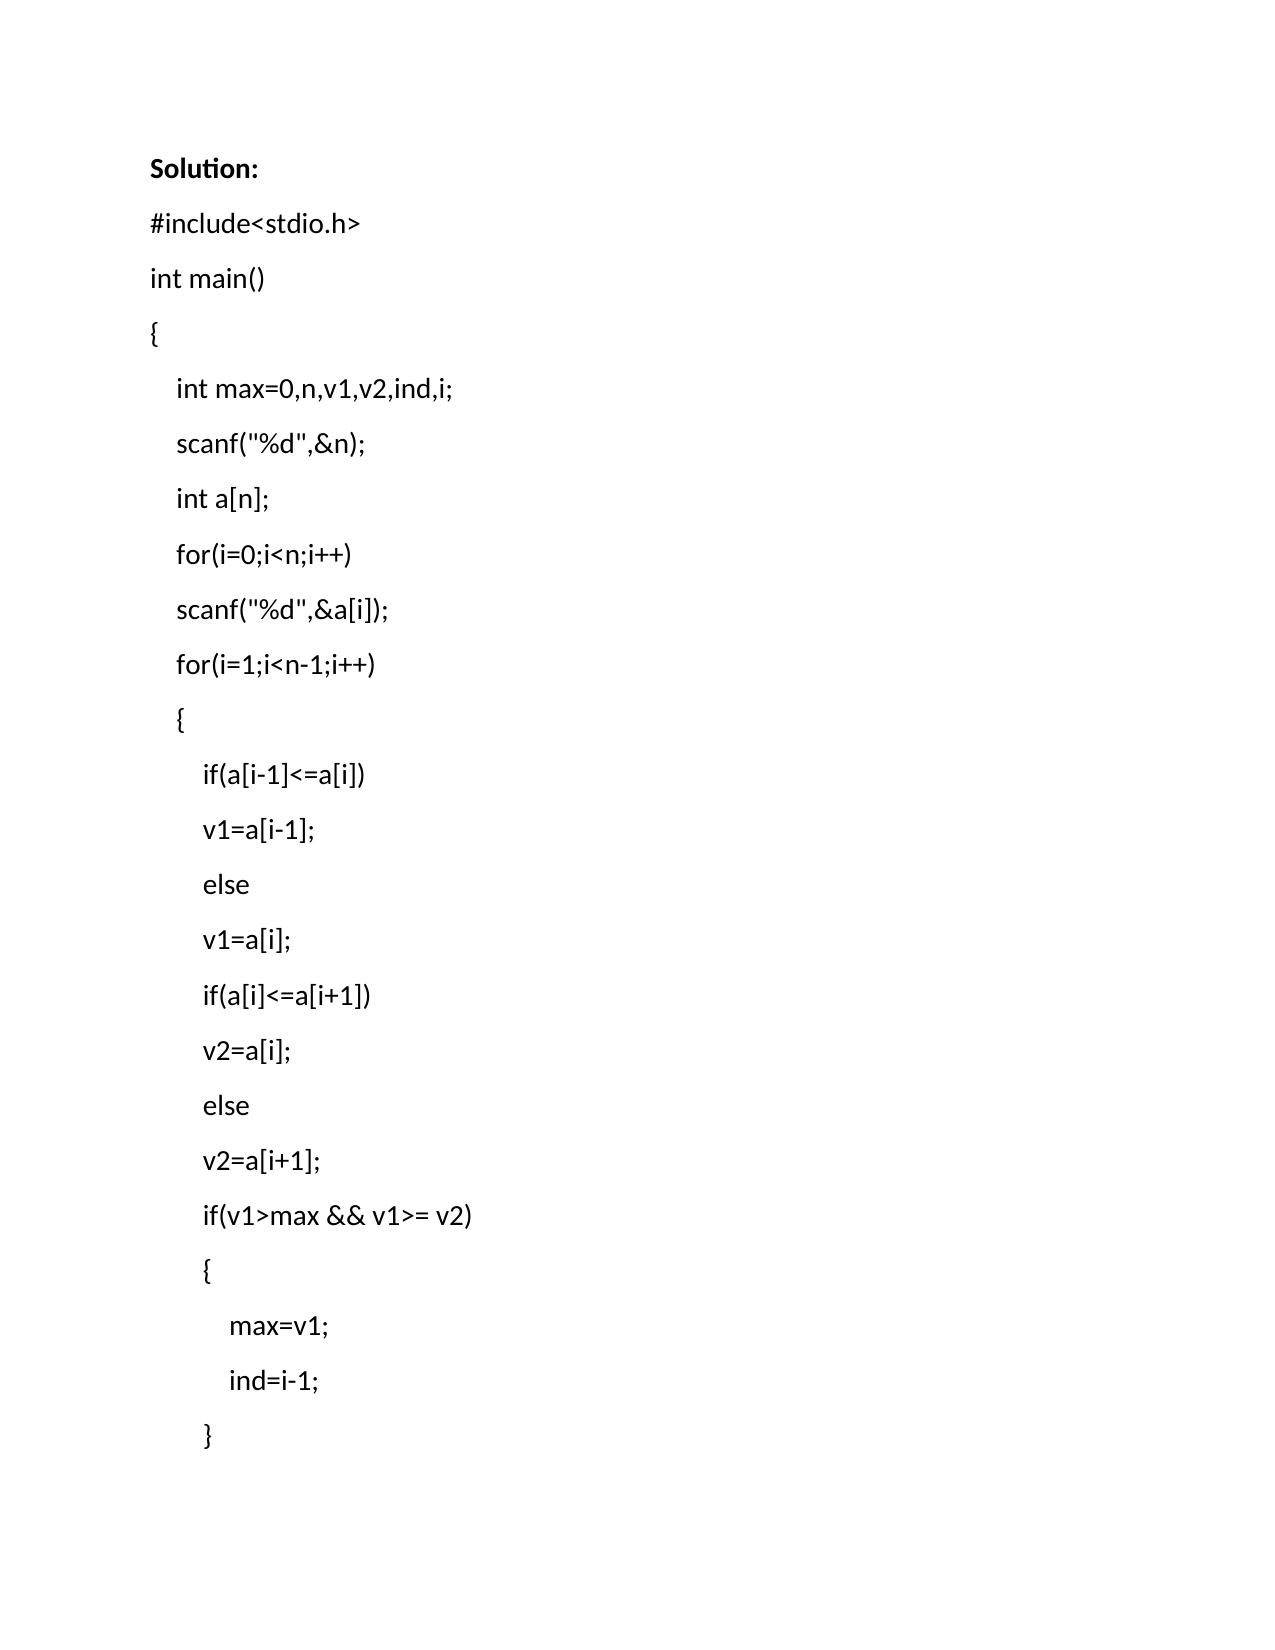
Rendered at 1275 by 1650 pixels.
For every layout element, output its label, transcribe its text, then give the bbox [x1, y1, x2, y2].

text v2=a[i+1]; [150, 1142, 1125, 1177]
text int a[n]; [150, 481, 1125, 516]
text scanf("%d",&a[i]); [150, 591, 1125, 626]
text Solution: [150, 150, 1125, 186]
text v2=a[i]; [150, 1032, 1125, 1067]
text else [150, 866, 1125, 902]
text scanf("%d",&n); [150, 426, 1125, 461]
text else [150, 1087, 1125, 1122]
text int max=0,n,v1,v2,ind,i; [150, 370, 1125, 406]
text int main() [150, 260, 1125, 296]
text { [150, 315, 1125, 351]
text ind=i-1; [150, 1362, 1125, 1398]
text v1=a[i]; [150, 921, 1125, 957]
text } [150, 1417, 1125, 1453]
text if(a[i]<=a[i+1]) [150, 977, 1125, 1012]
text { [150, 1252, 1125, 1288]
text for(i=1;i<n-1;i++) [150, 646, 1125, 682]
text if(a[i-1]<=a[i]) [150, 756, 1125, 792]
text max=v1; [150, 1307, 1125, 1343]
text if(v1>max && v1>= v2) [150, 1197, 1125, 1233]
text { [150, 701, 1125, 737]
text for(i=0;i<n;i++) [150, 536, 1125, 571]
text #include<stdio.h> [150, 205, 1125, 241]
text v1=a[i-1]; [150, 811, 1125, 847]
